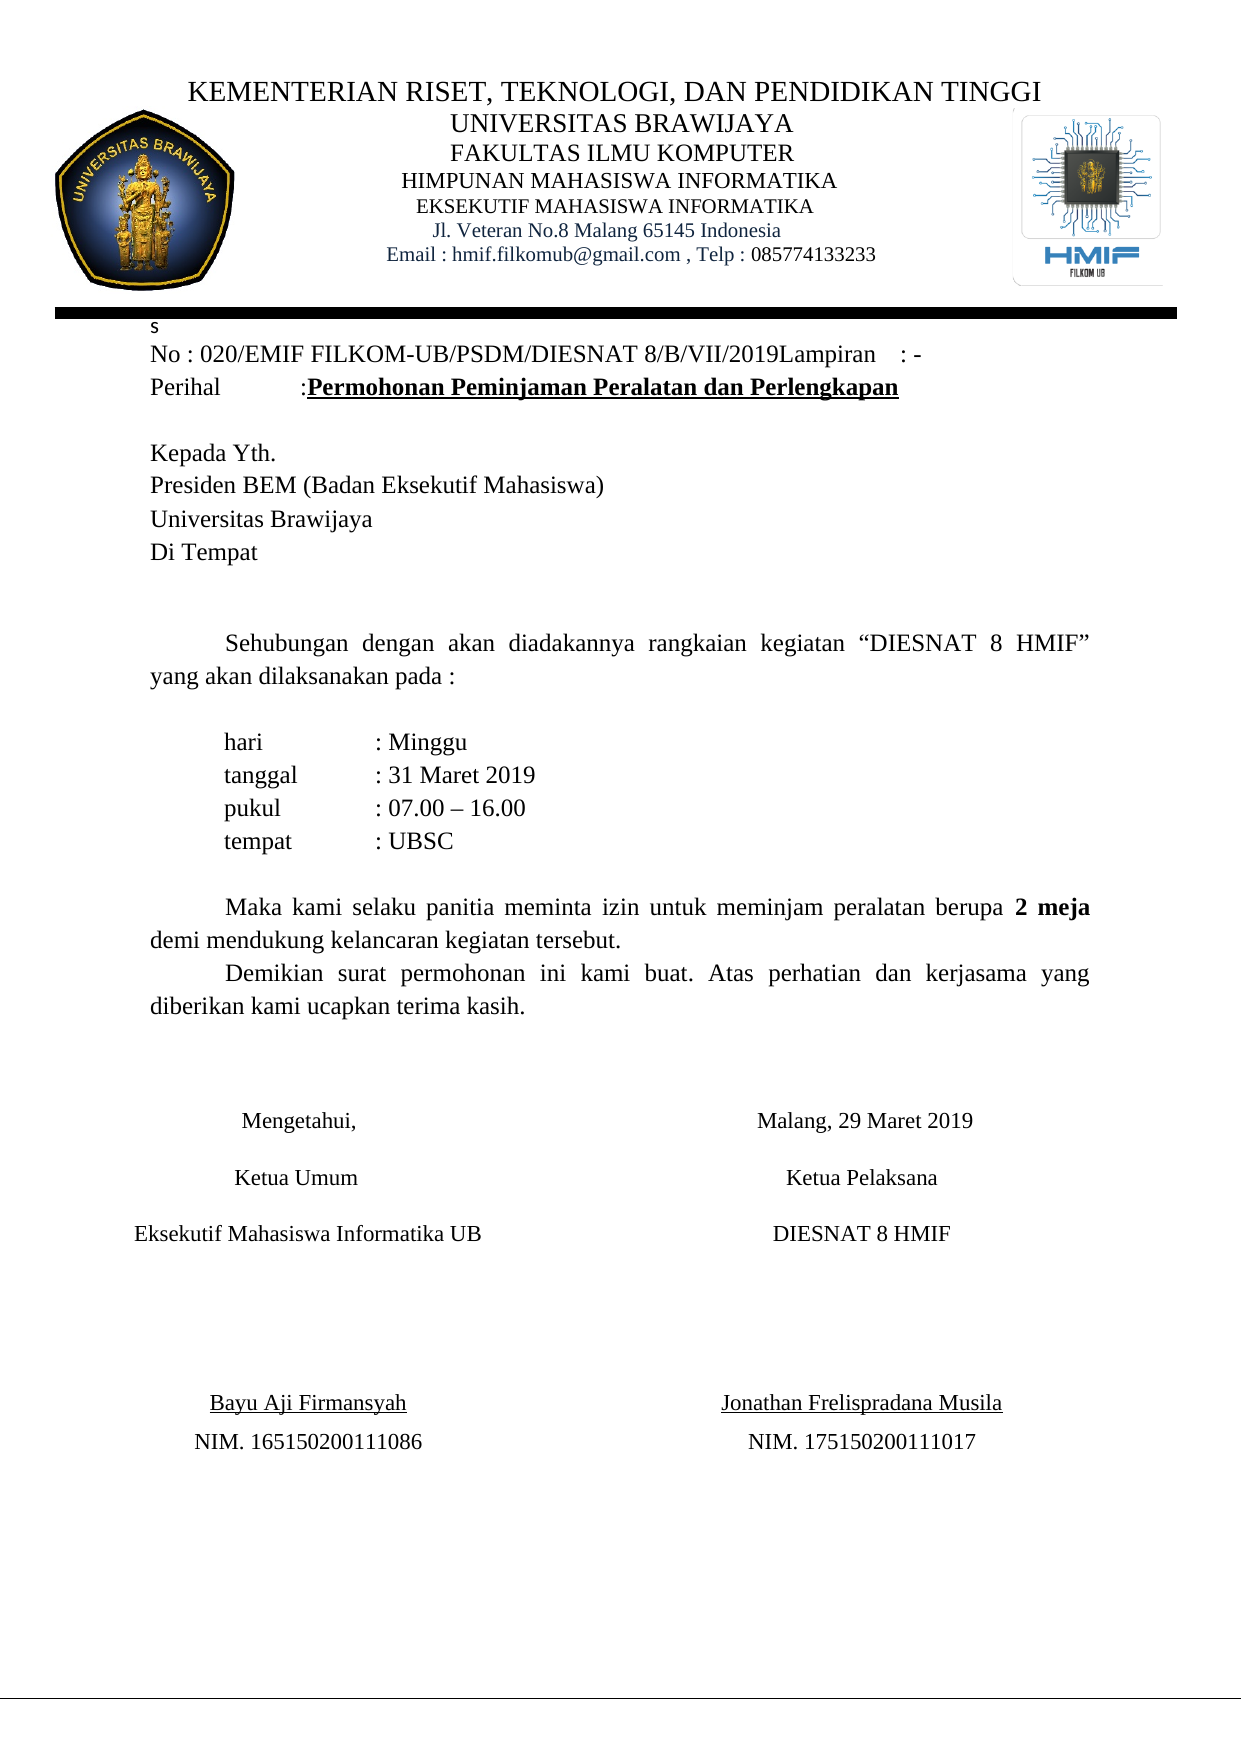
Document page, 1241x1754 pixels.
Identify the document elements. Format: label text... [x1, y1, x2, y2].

text Universitas Brawijaya [150, 504, 1090, 532]
text pukul : 07.00 – 16.00 [224, 793, 1090, 822]
text Sehubungan dengan akan diadakannya rangkaian kegiatan “DIESNAT 8 HMIF” yang akan dilaksanakan pada : [150, 628, 1090, 689]
table_header Ketua Umum Eksekutif Mahasiswa Informatika UB Bayu Aji Firmansyah NIM. 165150200111086 [66, 1163, 550, 1486]
text Kepada Yth. [150, 438, 1090, 466]
text hari : Minggu [224, 727, 1090, 756]
text No : 020/EMIF FILKOM-UB/PSDM/DIESNAT 8/B/VII/2019 : - [150, 339, 1090, 368]
text Mengetahui, Malang, 29 Maret 2019 [150, 1107, 1090, 1133]
picture [50, 106, 237, 294]
text Perihal :Permohonan Peminjaman Peralatan dan Perlengkapan [150, 372, 1090, 401]
text Demikian surat permohonan ini kami buat. Atas perhatian dan kerjasama yang diberikan kami ucapkan terima kasih. [150, 958, 1090, 1020]
text Maka kami selaku panitia meminta izin untuk meminjam peralatan berupa 2 meja demi mendukung kelancaran kegiatan tersebut. [150, 892, 1090, 954]
text tanggal : 31 Maret 2019 [224, 760, 1090, 788]
picture [1012, 108, 1163, 286]
text tempat : UBSC [224, 826, 1090, 854]
text Di Tempat [150, 537, 1090, 565]
text Presiden BEM (Badan Eksekutif Mahasiswa) [150, 471, 1090, 499]
table_header Ketua Pelaksana DIESNAT 8 HMIF Jonathan Frelispradana Musila NIM. 175150200111017 [550, 1163, 1174, 1486]
